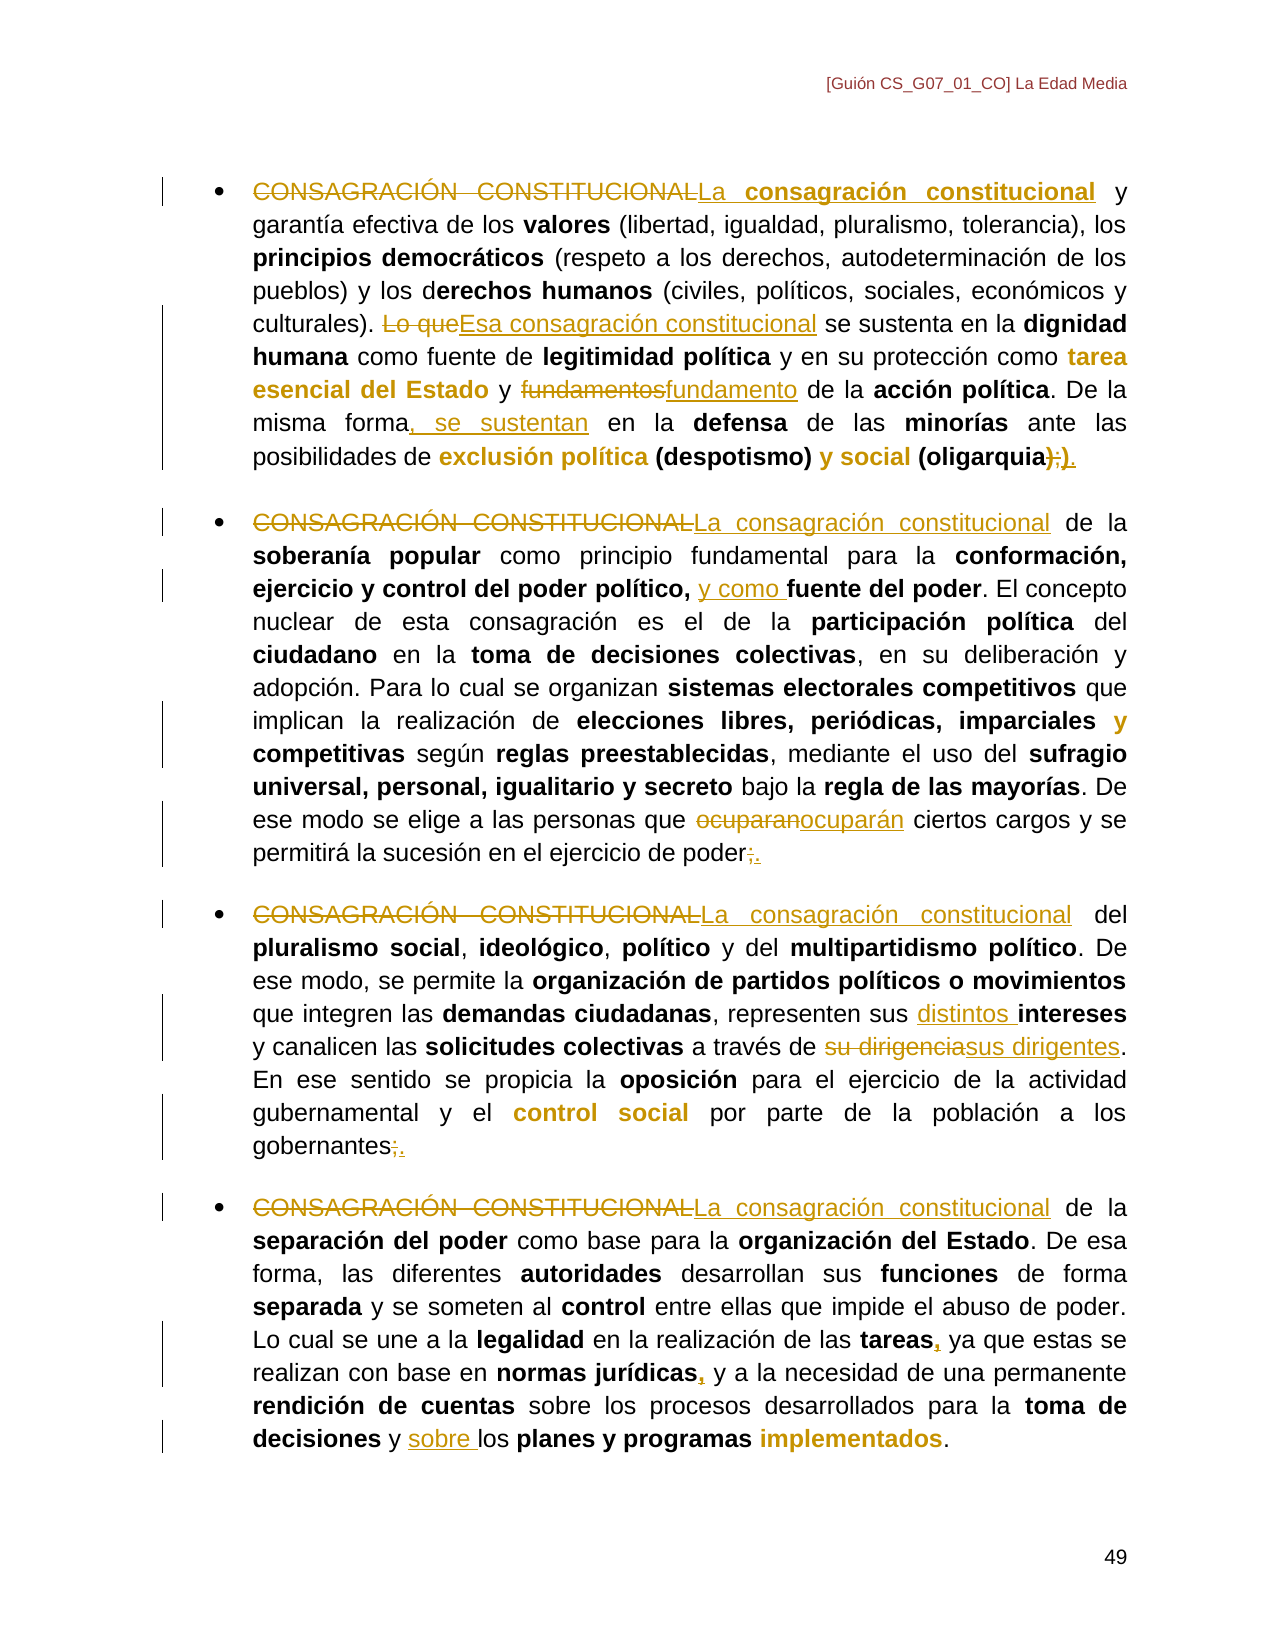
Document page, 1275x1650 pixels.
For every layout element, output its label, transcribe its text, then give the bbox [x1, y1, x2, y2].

list de la separación del poder como base para la organización del Estado. De esa forma, las diferentes autoridades desarrollan sus funciones de forma separada y se someten al control entre ellas que impide el abuso de poder. Lo cual se une a la legalidad en la realización de las tareas ya que estas se realizan con base en normas jurídicas y a la necesidad de una permanente rendición de cuentas sobre los procesos desarrollados para la toma de decisiones y los planes y programas implementados. [215, 1193, 1127, 1453]
list de la soberanía popular como principio fundamental para la conformación, ejercicio y control del poder político, fuente del poder. El concepto nuclear de esta consagración es el de la participación política del ciudadano en la toma de decisiones colectivas, en su deliberación y adopción. Para lo cual se organizan sistemas electorales competitivos que implican la realización de elecciones libres, periódicas, imparciales y competitivas según reglas preestablecidas, mediante el uso del sufragio universal, personal, igualitario y secreto bajo la regla de las mayorías. De ese modo se elige a las personas que ciertos cargos y se permitirá la sucesión en el ejercicio de poder [215, 507, 1127, 867]
list del pluralismo social, ideológico, político y del multipartidismo político. De ese modo, se permite la organización de partidos políticos o movimientos que integren las demandas ciudadanas, representen sus intereses y canalicen las solicitudes colectivas a través de . En ese sentido se propicia la oposición para el ejercicio de la actividad gubernamental y el control social por parte de la población a los gobernantes [215, 899, 1127, 1159]
list y garantía efectiva de los valores (libertad, igualdad, pluralismo, tolerancia), los principios democráticos (respeto a los derechos, autodeterminación de los pueblos) y los derechos humanos (civiles, políticos, sociales, económicos y culturales). se sustenta en la dignidad humana como fuente de legitimidad política y en su protección como tarea esencial del Estado y de la acción política. De la misma forma en la defensa de las minorías ante las posibilidades de exclusión política (despotismo) y social (oligarquia [215, 177, 1127, 470]
